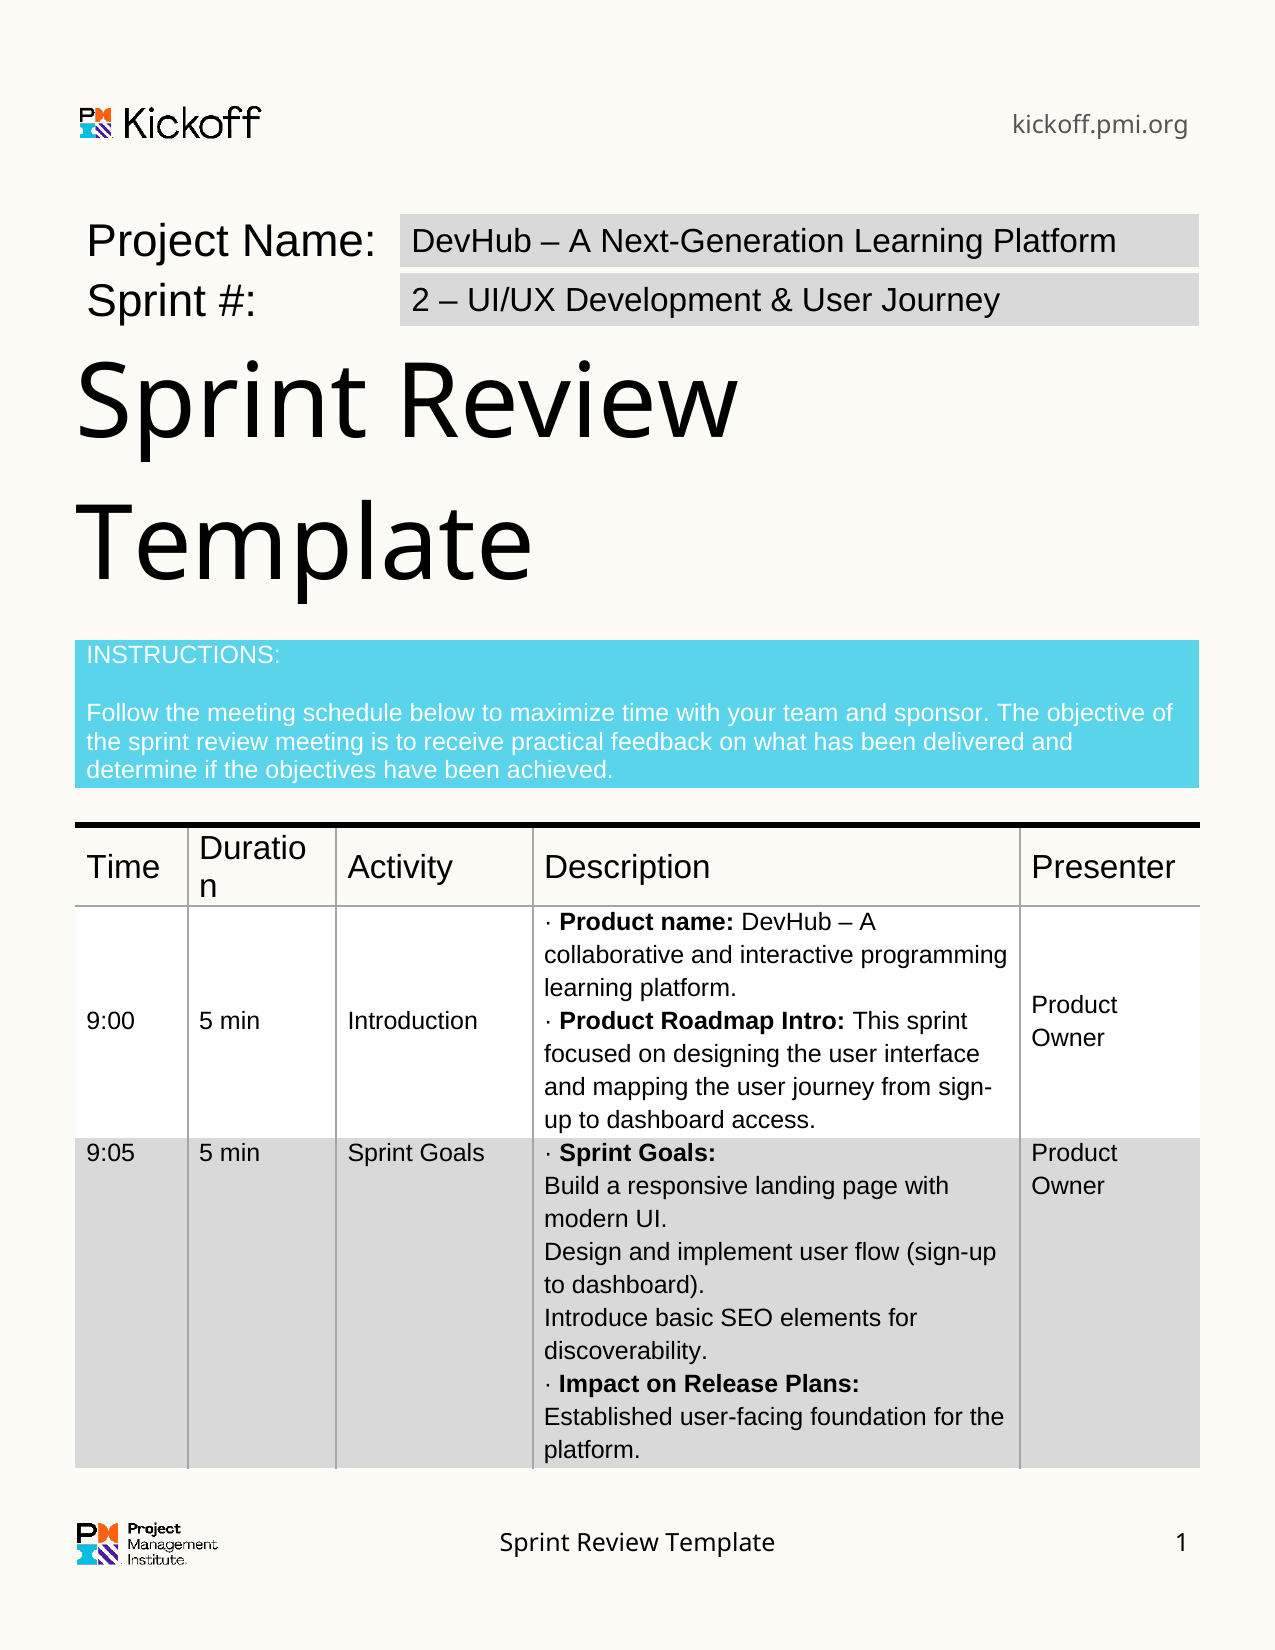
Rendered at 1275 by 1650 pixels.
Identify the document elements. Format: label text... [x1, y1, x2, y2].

table_cell 2 – UI/UX Development & User Journey [400, 273, 1199, 326]
table_cell 9:05 [75, 1138, 187, 1468]
table_cell 5 min [189, 1138, 335, 1468]
table_cell Product Owner [1021, 1138, 1200, 1468]
table_cell Sprint #: [75, 267, 400, 326]
table_cell 5 min [189, 907, 335, 1138]
table_header Project Name: [75, 214, 400, 267]
table_header Presenter [1021, 828, 1200, 905]
table_cell Introduction [337, 907, 532, 1138]
table_header Time [75, 828, 187, 905]
table_header Duration [189, 828, 335, 905]
table_header DevHub – A Next-Generation Learning Platform [400, 214, 1199, 267]
table_header INSTRUCTIONS: Follow the meeting schedule below to maximize time with your team and sponsor. The objective of the sprint review meeting is to receive practical feedback on what has been delivered and determine if the objectives have been achieved. [75, 640, 1199, 788]
table_cell 9:00 [75, 907, 187, 1138]
picture [75, 96, 288, 148]
table_header Description [534, 828, 1019, 905]
picture [75, 1513, 233, 1571]
table_header Activity [337, 828, 532, 905]
table_cell Product Owner [1021, 907, 1200, 1138]
table_cell Sprint Goals [337, 1138, 532, 1468]
table_cell · Product name: DevHub – A collaborative and interactive programming learning platform. · Product Roadmap Intro: This sprint focused on designing the user interface and mapping the user journey from sign-up to dashboard access. [534, 907, 1019, 1138]
text Sprint Review Template [75, 326, 1200, 640]
